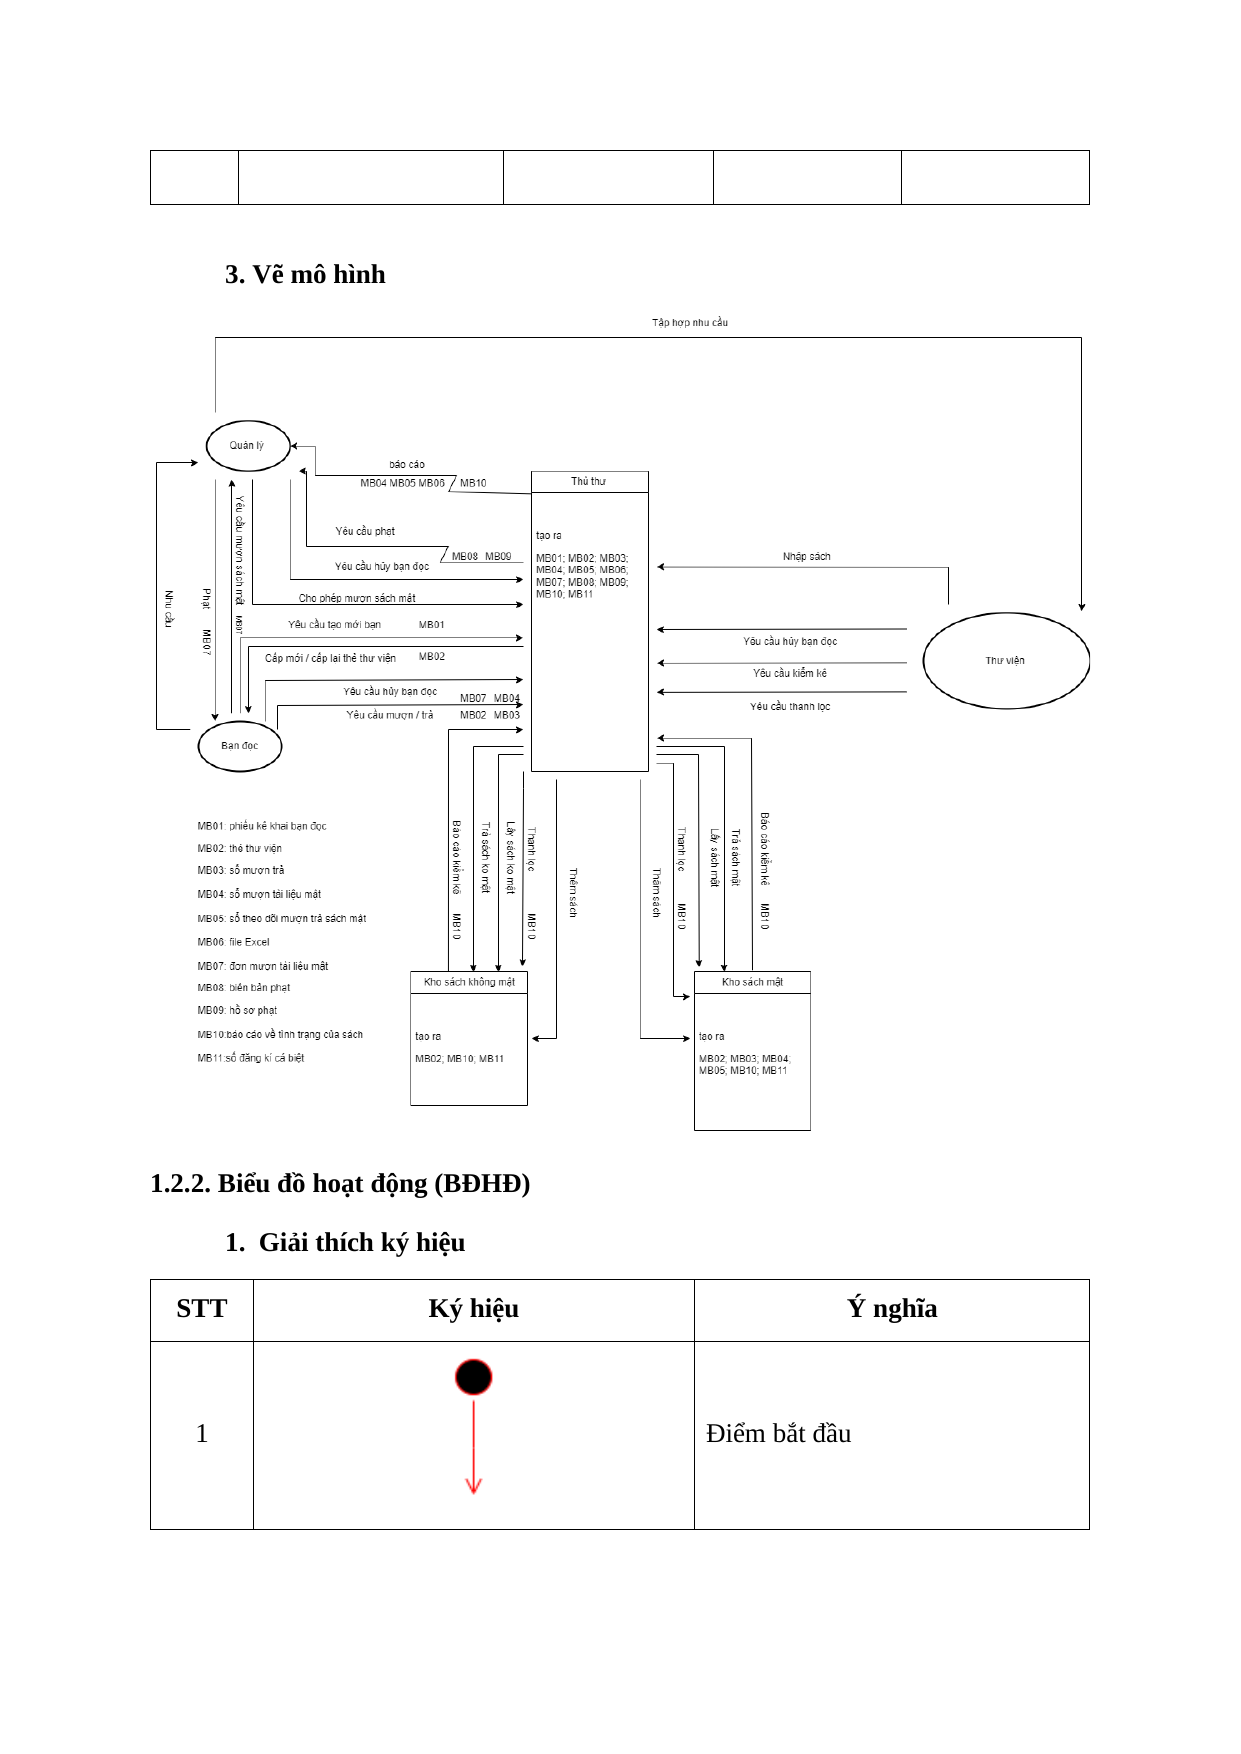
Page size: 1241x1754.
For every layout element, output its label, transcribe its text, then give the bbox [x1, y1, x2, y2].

table_cell 1 [151, 1342, 253, 1529]
table_cell [902, 151, 1089, 204]
list Giải thích ký hiệu [225, 1226, 1090, 1257]
list Vẽ mô hình [225, 258, 1090, 289]
table_cell [254, 1342, 694, 1529]
subtitle Biểu đồ hoạt động (BĐHĐ) [150, 1168, 1090, 1199]
table_cell [504, 151, 713, 204]
table_cell [239, 151, 503, 204]
picture [150, 310, 1091, 1132]
table_header STT [151, 1280, 253, 1341]
table_header Ý nghĩa [695, 1280, 1089, 1341]
table_cell [151, 151, 238, 204]
table_header Ký hiệu [254, 1280, 694, 1341]
table_cell Điểm bắt đầu [695, 1342, 1089, 1529]
picture [449, 1354, 499, 1512]
table_cell [714, 151, 901, 204]
